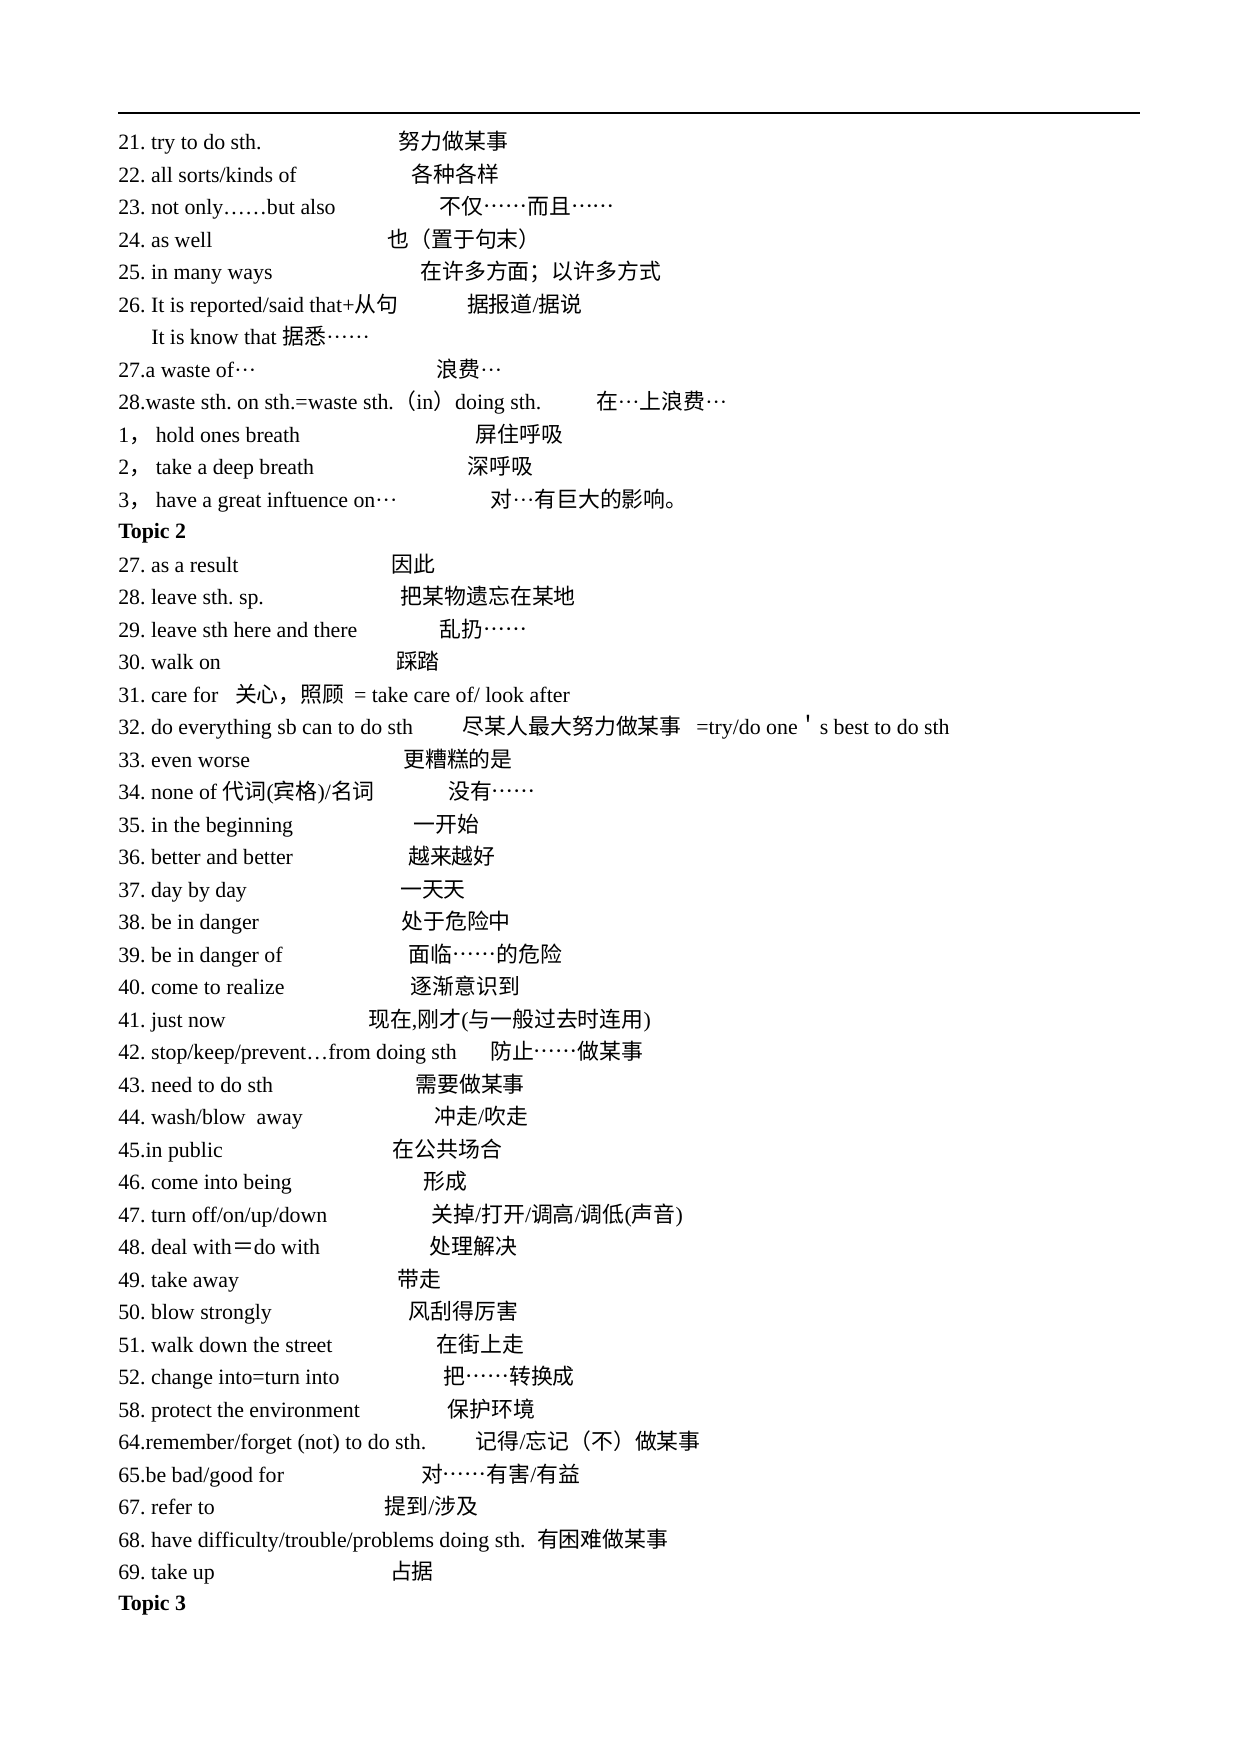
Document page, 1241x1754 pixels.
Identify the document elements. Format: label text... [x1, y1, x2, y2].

text 36. better and better 越来越好 [118, 839, 1140, 871]
text 44. wash/blow away 冲走/吹走 [118, 1099, 1140, 1131]
text 51. walk down the street 在街上走 [118, 1326, 1140, 1359]
text 30. walk on 踩踏 [118, 644, 1140, 676]
list hold ones breath 屏住呼吸 [118, 416, 1140, 449]
text 31. care for 关心，照顾 = take care of/ look after [118, 676, 1140, 709]
text 26. It is reported/said that+从句 据报道/据说 [118, 286, 1140, 319]
text 69. take up 占据 [118, 1554, 1140, 1586]
text 52. change into=turn into 把……转换成 [118, 1359, 1140, 1391]
text 46. come into being 形成 [118, 1164, 1140, 1196]
text 32. do everything sb can to do sth 尽某人最大努力做某事 =try/do one＇s best to do sth [118, 709, 1140, 741]
text 50. blow strongly 风刮得厉害 [118, 1294, 1140, 1326]
text 34. none of 代词(宾格)/名词 没有…… [118, 774, 1140, 806]
text 40. come to realize 逐渐意识到 [118, 969, 1140, 1001]
text 64.remember/forget (not) to do sth. 记得/忘记（不）做某事 [118, 1424, 1140, 1456]
text 28.waste sth. on sth.=waste sth.（in）doing sth. 在···上浪费··· [118, 384, 1140, 416]
text 45.in public 在公共场合 [118, 1131, 1140, 1164]
text 42. stop/keep/prevent…from doing sth 防止……做某事 [118, 1034, 1140, 1066]
text 35. in the beginning 一开始 [118, 806, 1140, 839]
text 67. refer to 提到/涉及 [118, 1489, 1140, 1521]
text 22. all sorts/kinds of 各种各样 [118, 156, 1140, 189]
text 38. be in danger 处于危险中 [118, 904, 1140, 936]
text It is know that 据悉······ [118, 319, 1140, 351]
text 48. deal with＝do with 处理解决 [118, 1229, 1140, 1261]
text 58. protect the environment 保护环境 [118, 1391, 1140, 1424]
text 49. take away 带走 [118, 1261, 1140, 1294]
text 23. not only……but also 不仅……而且…… [118, 189, 1140, 221]
text 68. have difficulty/trouble/problems doing sth. 有困难做某事 [118, 1521, 1140, 1554]
text 25. in many ways 在许多方面；以许多方式 [118, 254, 1140, 286]
text 33. even worse 更糟糕的是 [118, 741, 1140, 774]
text 41. just now 现在,刚才(与一般过去时连用) [118, 1001, 1140, 1034]
text 47. turn off/on/up/down 关掉/打开/调高/调低(声音) [118, 1196, 1140, 1229]
text 29. leave sth here and there 乱扔…… [118, 611, 1140, 644]
text 37. day by day 一天天 [118, 871, 1140, 904]
text 21. try to do sth. 努力做某事 [118, 124, 1140, 156]
text Topic 3 [118, 1586, 1140, 1619]
text 27.a waste of··· 浪费··· [118, 351, 1140, 384]
text Topic 2 [118, 514, 1140, 546]
list take a deep breath 深呼吸 [118, 449, 1140, 481]
text 65.be bad/good for 对……有害/有益 [118, 1456, 1140, 1489]
text 27. as a result 因此 [118, 546, 1140, 579]
text 43. need to do sth 需要做某事 [118, 1066, 1140, 1099]
text 24. as well 也（置于句末） [118, 221, 1140, 254]
text 39. be in danger of 面临……的危险 [118, 936, 1140, 969]
list have a great inftuence on··· 对···有巨大的影响。 [118, 481, 1140, 514]
text 28. leave sth. sp. 把某物遗忘在某地 [118, 579, 1140, 611]
